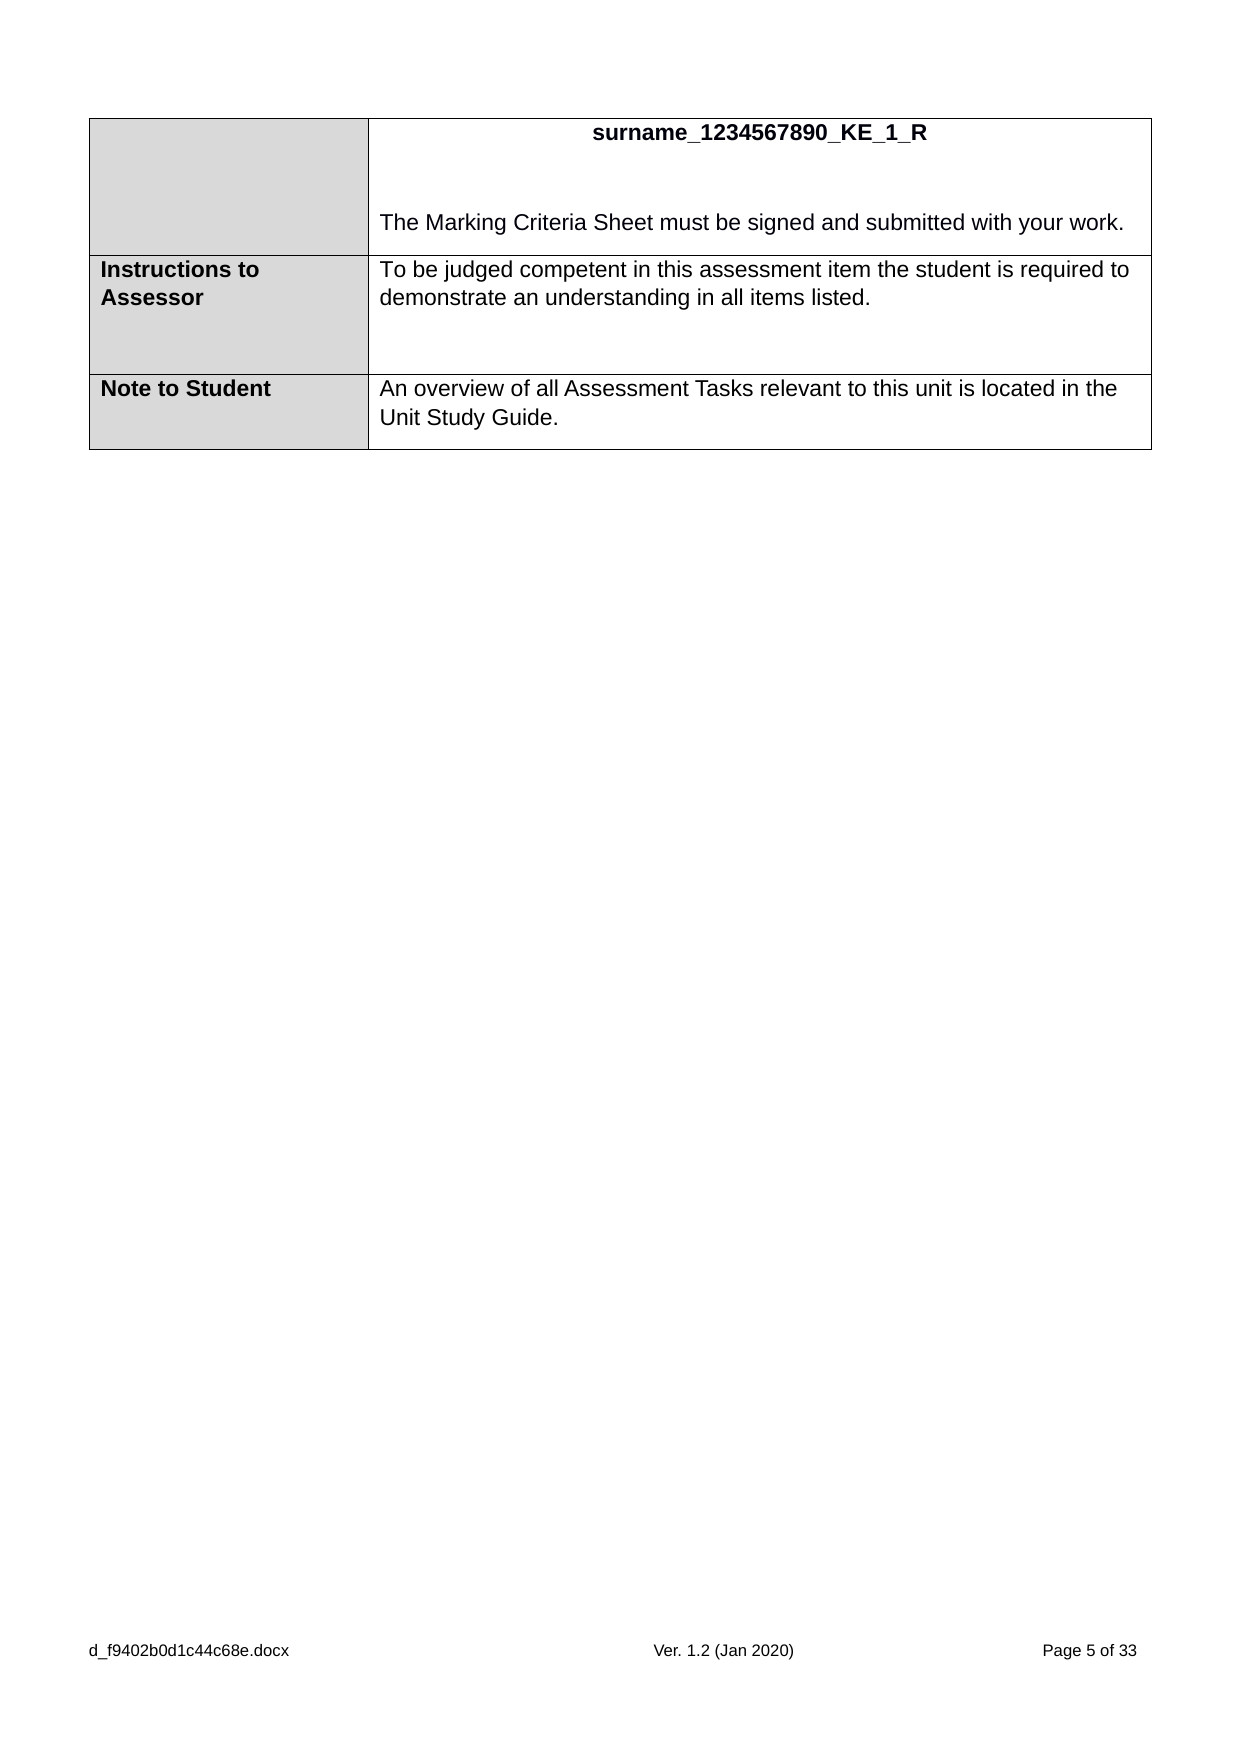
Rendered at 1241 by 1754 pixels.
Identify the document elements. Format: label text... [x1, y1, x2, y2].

table_cell To be judged competent in this assessment item the student is required to demonstrate an understanding in all items listed. [369, 256, 1151, 374]
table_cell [369, 119, 1151, 255]
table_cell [90, 119, 368, 255]
table_cell Note to Student [90, 375, 368, 449]
table_cell An overview of all Assessment Tasks relevant to this unit is located in the Unit Study Guide. [369, 375, 1151, 449]
table_cell Instructions to Assessor [90, 256, 368, 374]
